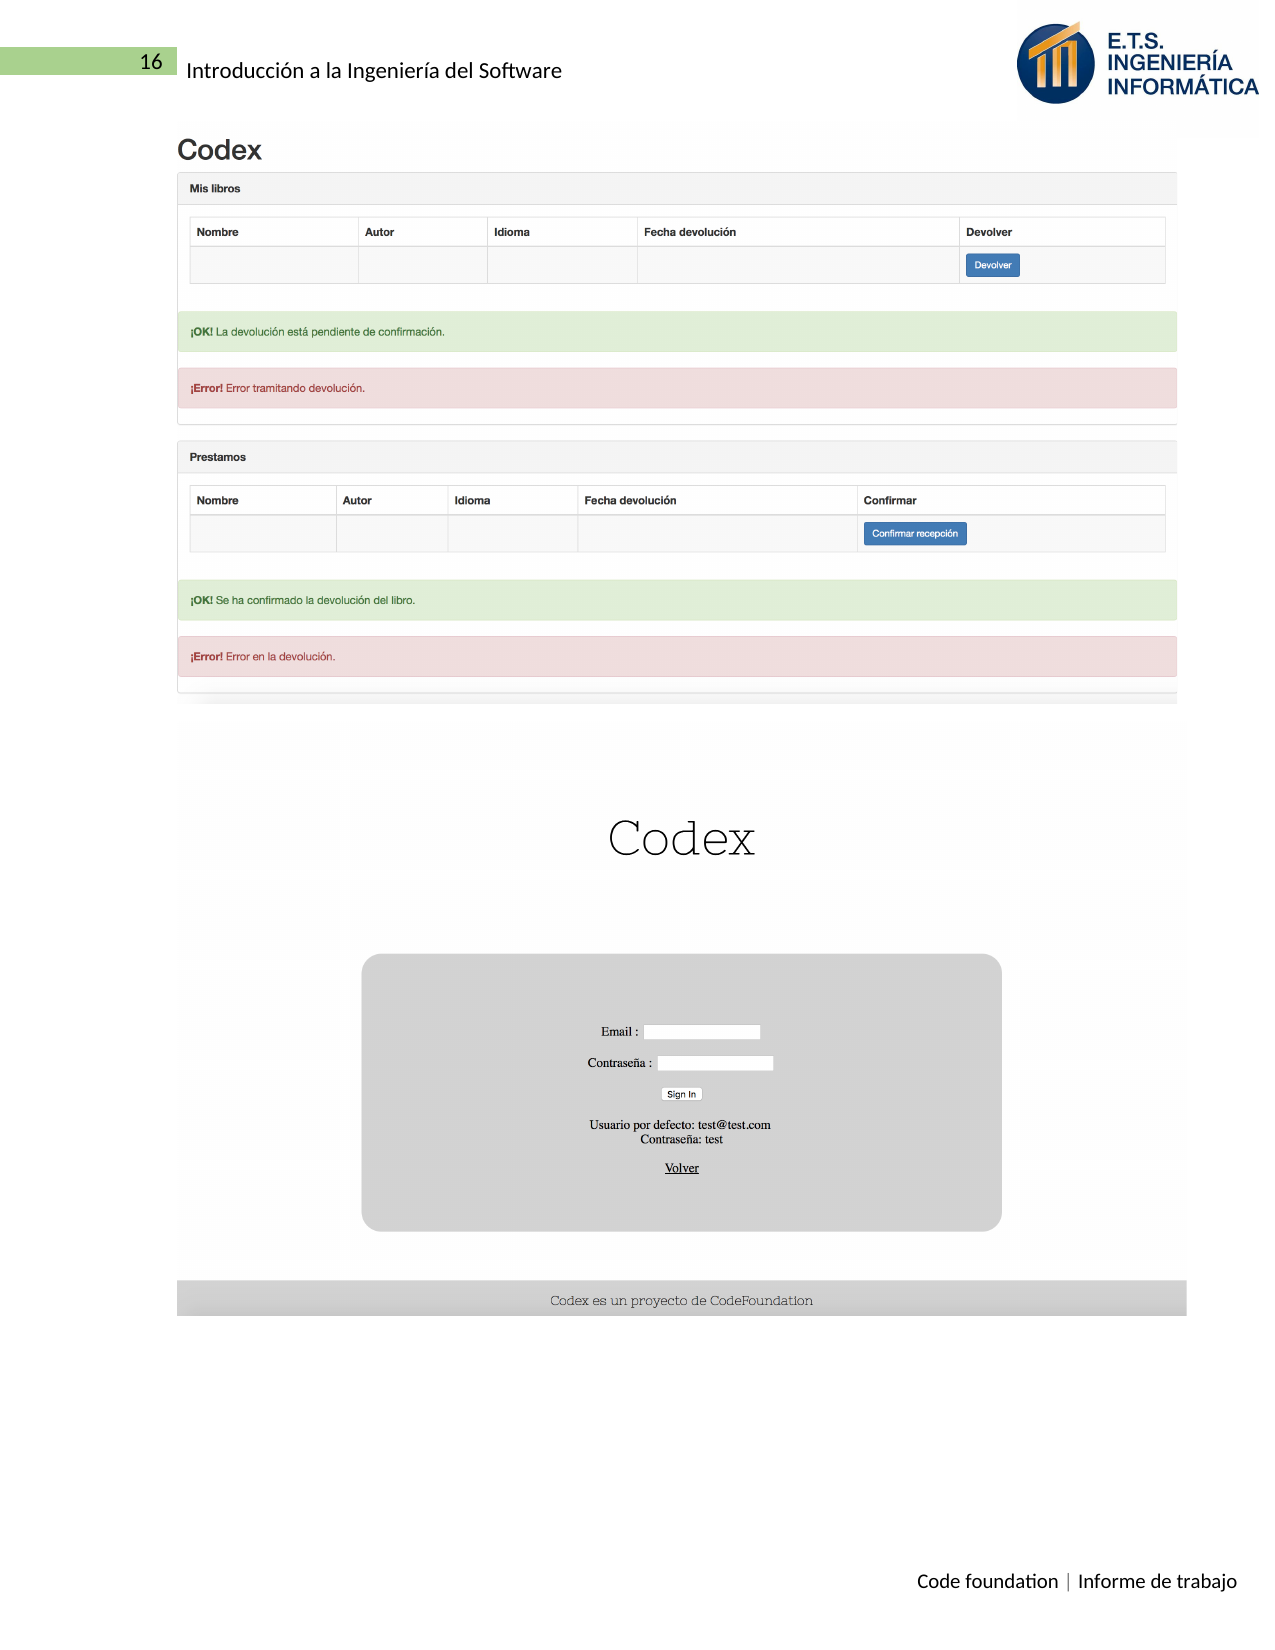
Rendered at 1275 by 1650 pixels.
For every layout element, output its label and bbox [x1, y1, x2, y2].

picture [1017, 0, 1259, 138]
